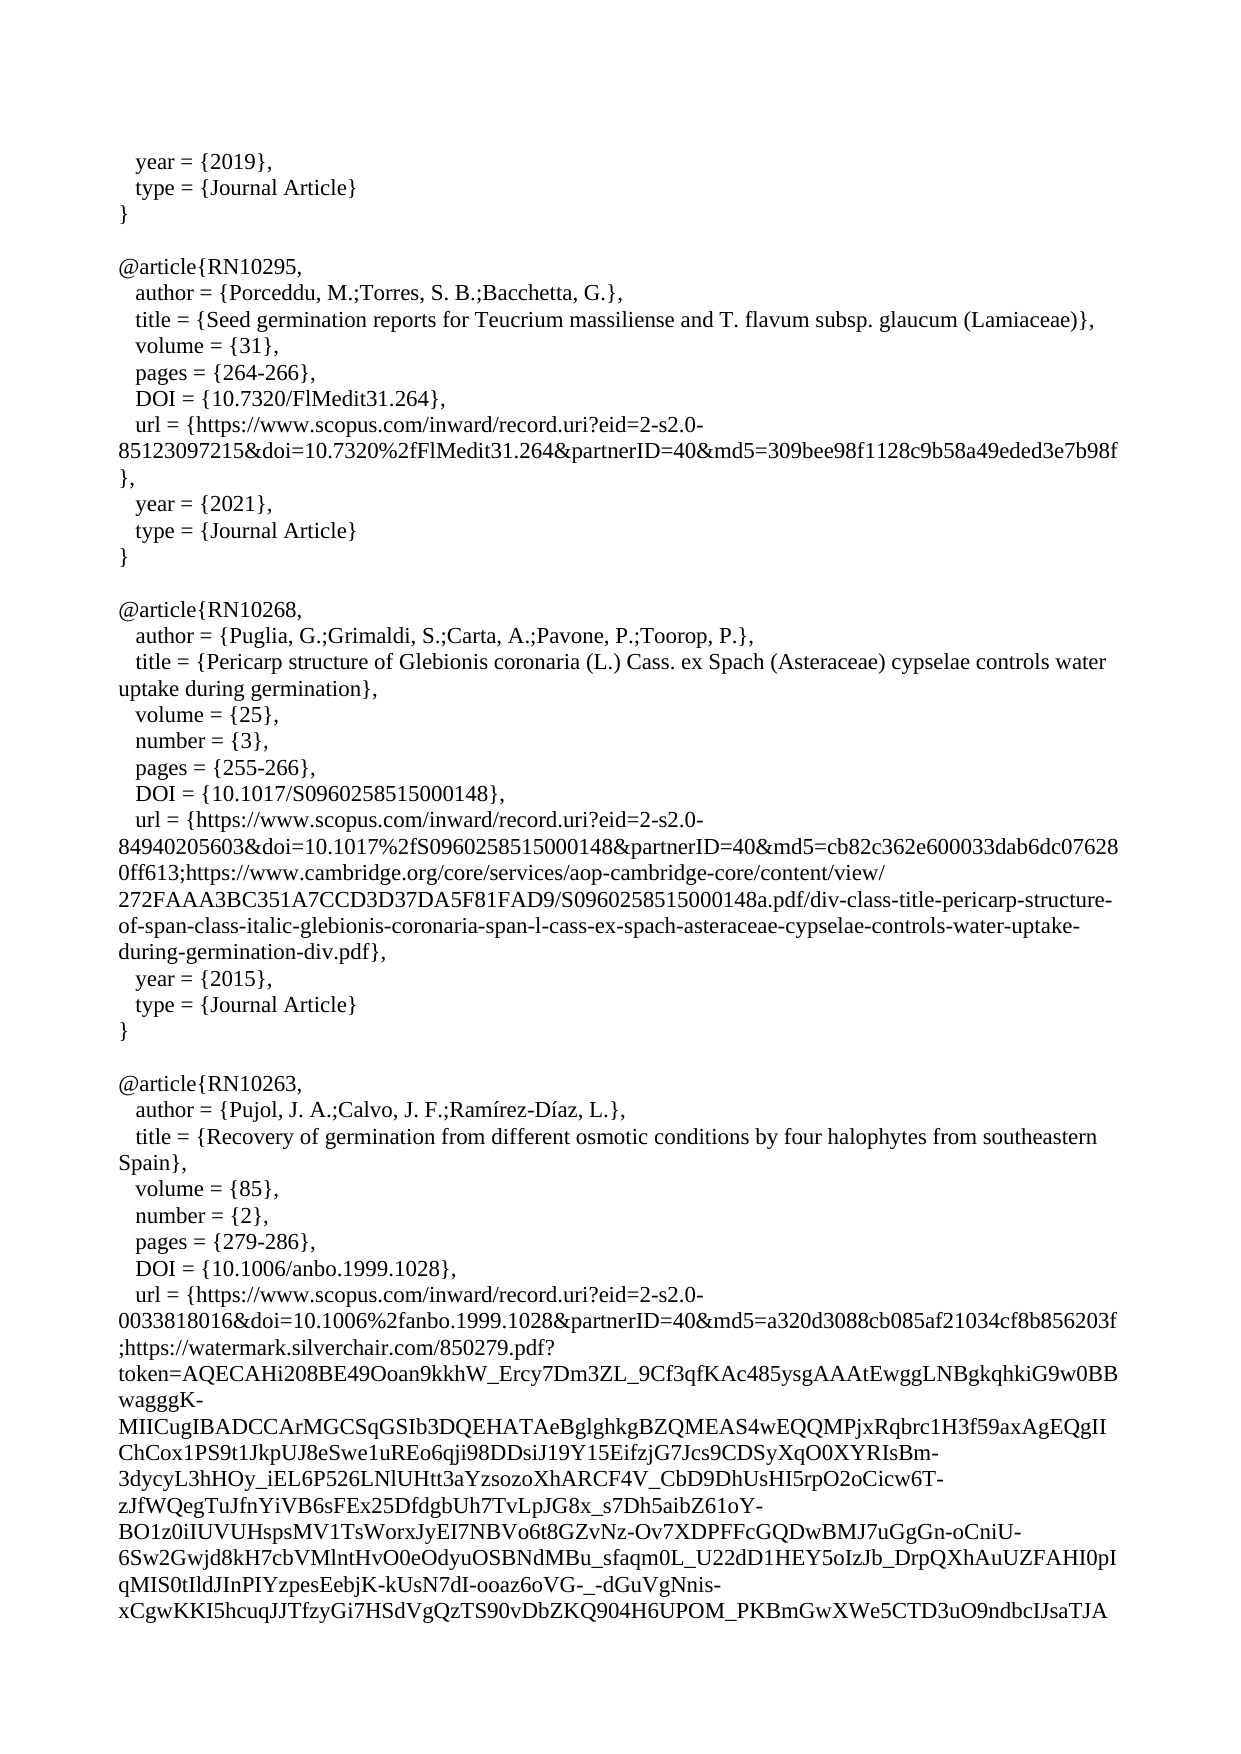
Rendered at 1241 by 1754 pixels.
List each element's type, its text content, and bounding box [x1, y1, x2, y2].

text number = {2}, [118, 1202, 1122, 1228]
text DOI = {10.7320/FlMedit31.264}, [118, 385, 1122, 411]
text volume = {31}, [118, 332, 1122, 358]
text volume = {85}, [118, 1176, 1122, 1202]
text number = {3}, [118, 727, 1122, 754]
text title = {Recovery of germination from different osmotic conditions by four halophytes from southeastern Spain}, [118, 1123, 1122, 1176]
text title = {Pericarp structure of Glebionis coronaria (L.) Cass. ex Spach (Asteraceae) cypselae controls water uptake during germination}, [118, 648, 1122, 701]
text year = {2015}, [118, 965, 1122, 991]
text type = {Journal Article} [118, 174, 1122, 200]
text pages = {264-266}, [118, 358, 1122, 385]
text type = {Journal Article} [118, 517, 1122, 543]
text DOI = {10.1006/anbo.1999.1028}, [118, 1254, 1122, 1281]
text } [118, 200, 1122, 227]
text @article{RN10268, [118, 596, 1122, 622]
text volume = {25}, [118, 701, 1122, 727]
text DOI = {10.1017/S0960258515000148}, [118, 780, 1122, 807]
text author = {Puglia, G.;Grimaldi, S.;Carta, A.;Pavone, P.;Toorop, P.}, [118, 622, 1122, 648]
text year = {2021}, [118, 490, 1122, 517]
text pages = {279-286}, [118, 1228, 1122, 1254]
text pages = {255-266}, [118, 754, 1122, 780]
text title = {Seed germination reports for Teucrium massiliense and T. flavum subsp. glaucum (Lamiaceae)}, [118, 306, 1122, 332]
text author = {Pujol, J. A.;Calvo, J. F.;Ramírez-Díaz, L.}, [118, 1096, 1122, 1123]
text url = {https://www.scopus.com/inward/record.uri?eid=2-s2.0-84940205603&doi=10.1017%2fS0960258515000148&partnerID=40&md5=cb82c362e600033dab6dc076280ff613;https://www.cambridge.org/core/services/aop-cambridge-core/content/view/272FAAA3BC351A7CCD3D37DA5F81FAD9/S0960258515000148a.pdf/div-class-title-pericarp-structure-of-span-class-italic-glebionis-coronaria-span-l-cass-ex-spach-asteraceae-cypselae-controls-water-uptake-during-germination-div.pdf}, [118, 807, 1122, 965]
text year = {2019}, [118, 148, 1122, 174]
text @article{RN10295, [118, 253, 1122, 279]
text author = {Porceddu, M.;Torres, S. B.;Bacchetta, G.}, [118, 279, 1122, 306]
text type = {Journal Article} [118, 991, 1122, 1017]
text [118, 1281, 1122, 1623]
text } [118, 1017, 1122, 1044]
text } [118, 543, 1122, 569]
text url = {https://www.scopus.com/inward/record.uri?eid=2-s2.0-85123097215&doi=10.7320%2fFlMedit31.264&partnerID=40&md5=309bee98f1128c9b58a49eded3e7b98f}, [118, 411, 1122, 490]
text @article{RN10263, [118, 1070, 1122, 1096]
